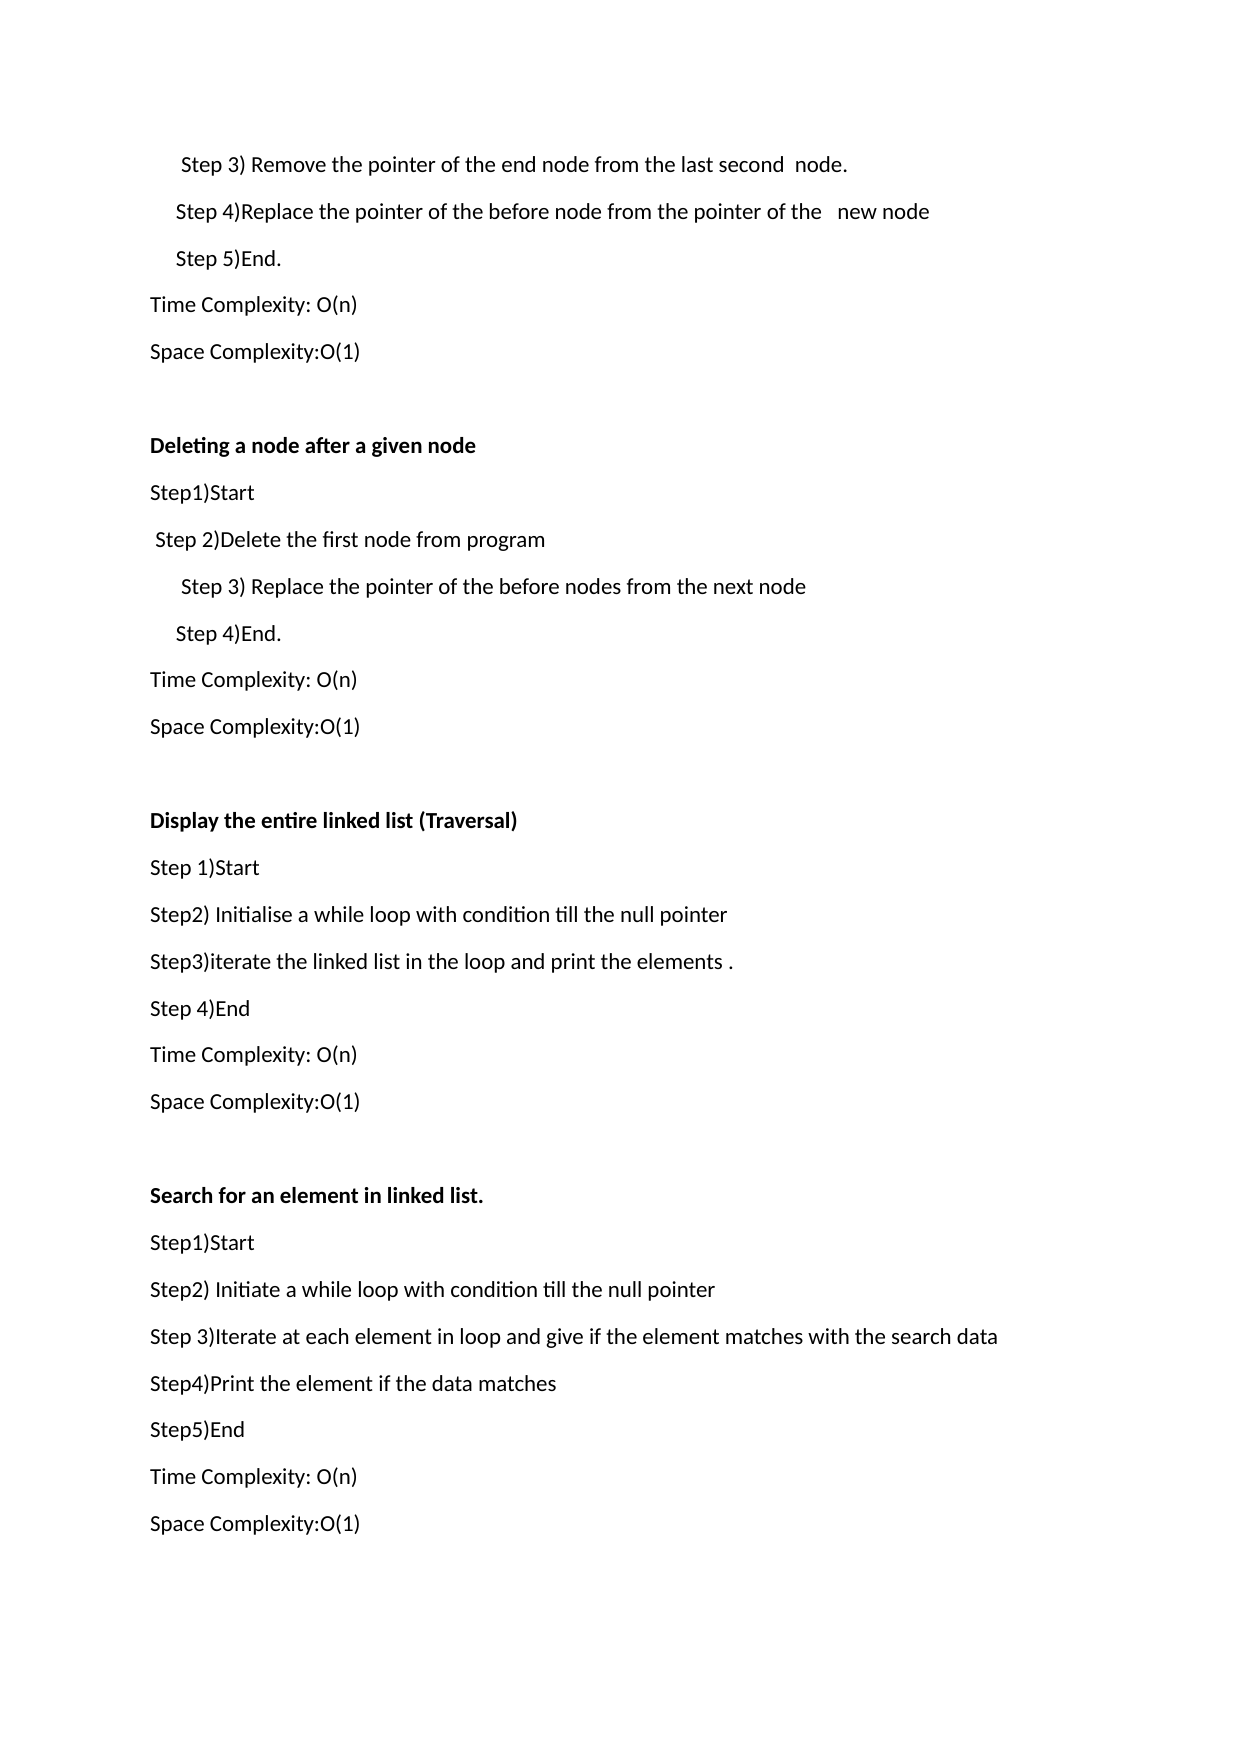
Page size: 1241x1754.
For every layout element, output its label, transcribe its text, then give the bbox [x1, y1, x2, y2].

text Step4)Print the element if the data matches [150, 1369, 1090, 1397]
text Step2) Initiate a while loop with condition till the null pointer [150, 1275, 1090, 1303]
text Space Complexity:O(1) [150, 1509, 1090, 1537]
text Step 3)Iterate at each element in loop and give if the element matches with the search data [150, 1322, 1090, 1350]
text Step2) Initialise a while loop with condition till the null pointer [150, 900, 1090, 928]
text Time Complexity: O(n) [150, 666, 1090, 694]
text Step1)Start [150, 1228, 1090, 1256]
text Space Complexity:O(1) [150, 337, 1090, 366]
text Time Complexity: O(n) [150, 1462, 1090, 1491]
text Search for an element in linked list. [150, 1181, 1090, 1209]
text Step 4)End. [150, 619, 1090, 647]
text Step 3) Remove the pointer of the end node from the last second node. [150, 150, 1090, 178]
text Step1)Start [150, 478, 1090, 506]
text Space Complexity:O(1) [150, 712, 1090, 741]
text Step 5)End. [150, 244, 1090, 272]
text Step5)End [150, 1416, 1090, 1444]
text Space Complexity:O(1) [150, 1087, 1090, 1116]
text Step 2)Delete the first node from program [150, 525, 1090, 553]
text Step 1)Start [150, 853, 1090, 881]
text Step 4)End [150, 994, 1090, 1022]
text Step 4)Replace the pointer of the before node from the pointer of the new node [150, 197, 1090, 225]
text Time Complexity: O(n) [150, 1041, 1090, 1069]
text Step3)iterate the linked list in the loop and print the elements . [150, 947, 1090, 975]
text Time Complexity: O(n) [150, 291, 1090, 319]
text Display the entire linked list (Traversal) [150, 806, 1090, 834]
text Step 3) Replace the pointer of the before nodes from the next node [150, 572, 1090, 600]
text Deleting a node after a given node [150, 431, 1090, 459]
